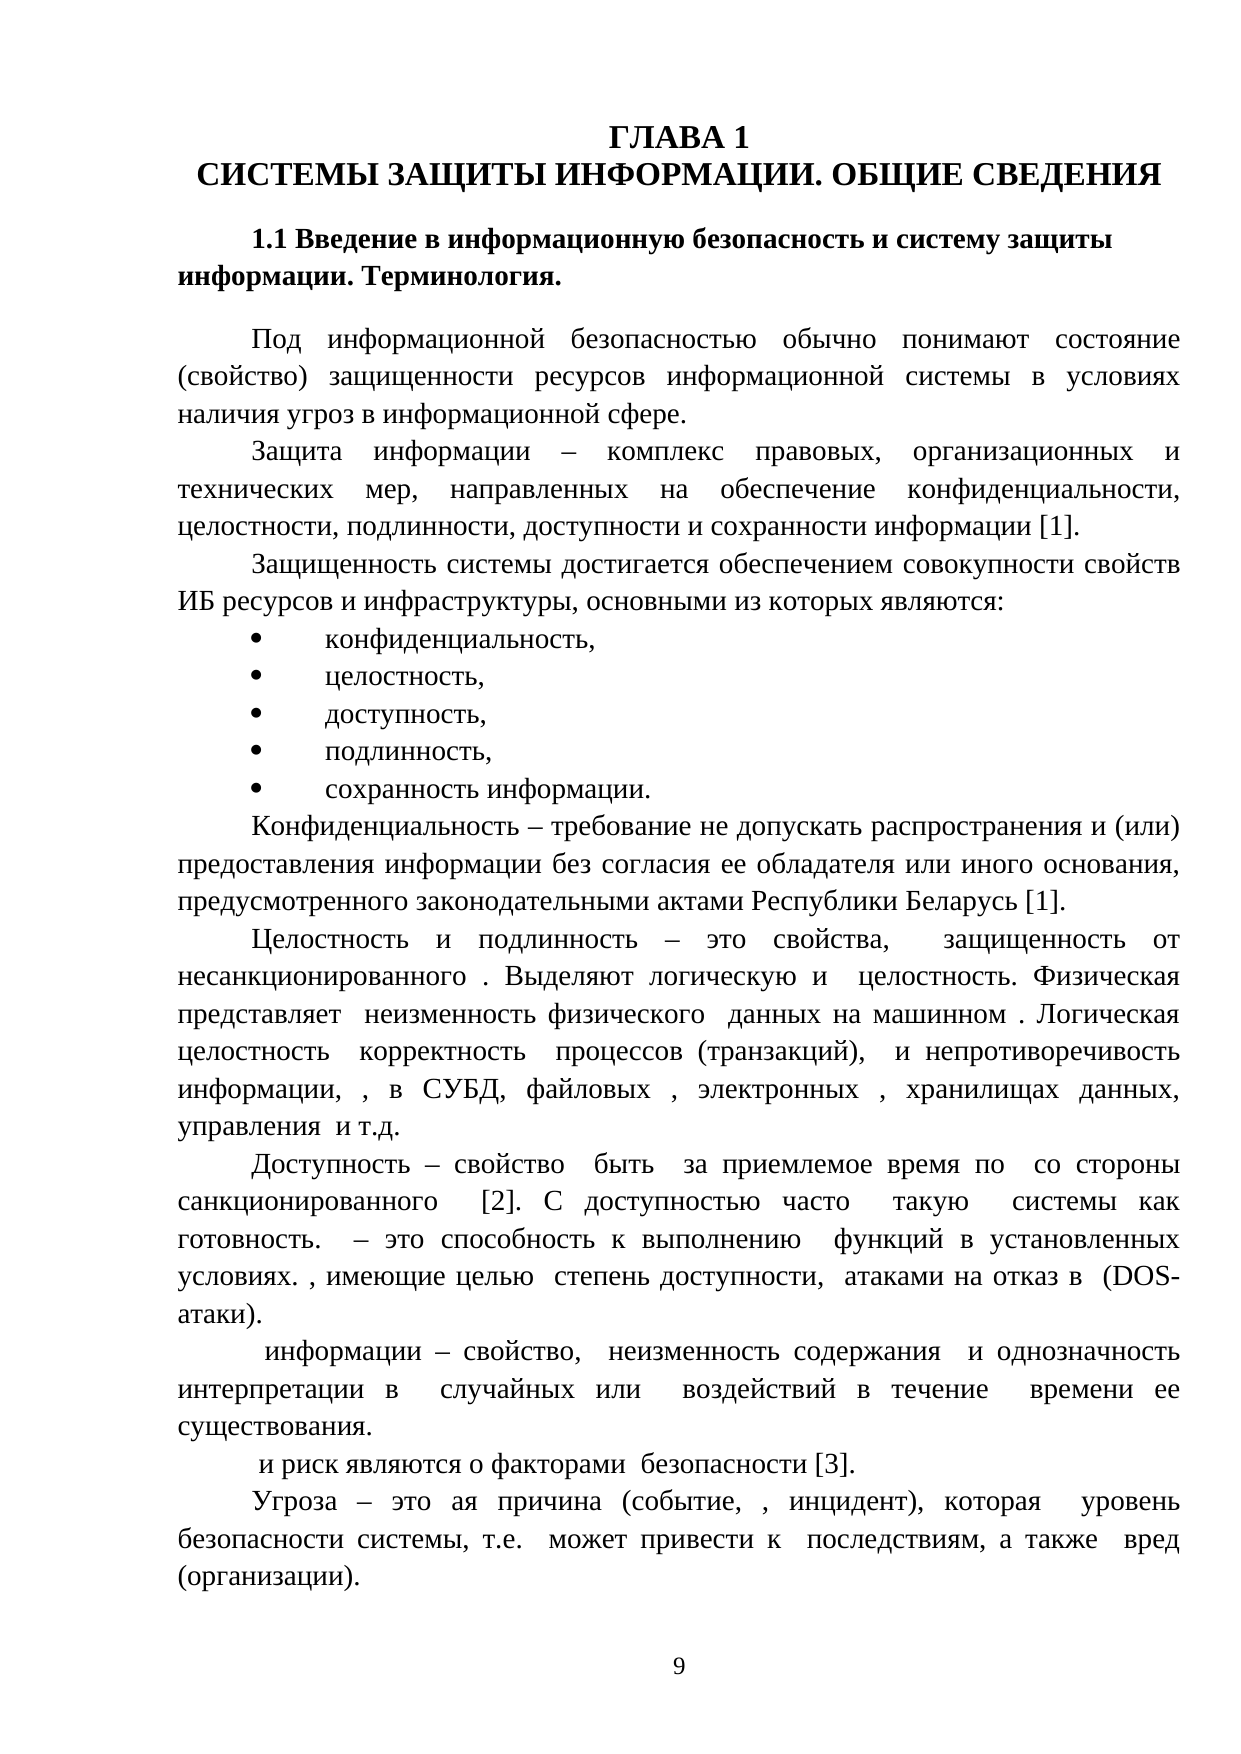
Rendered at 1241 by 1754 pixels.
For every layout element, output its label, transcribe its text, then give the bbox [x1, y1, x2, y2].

list сохранность информации. [177, 768, 1181, 806]
list конфиденциальность, [177, 618, 1181, 656]
text информации – свойство, неизменность содержания и однозначность интерпретации в случайных или воздействий в течение времени ее существования. [177, 1331, 1181, 1443]
text Целостность и подлинность – это свойства, защищенность от несанкционированного . Выделяют логическую и целостность. Физическая представляет неизменность физического данных на машинном . Логическая целостность корректность процессов (транзакций), и непротиворечивость информации, , в СУБД, файловых , электронных , хранилищах данных, управления и т.д. [177, 918, 1181, 1143]
list подлинность, [177, 731, 1181, 768]
text Под информационной безопасностью обычно понимают состояние (свойство) защищенности ресурсов информационной системы в условиях наличия угроз в информационной сфере. [177, 318, 1181, 431]
text и риск являются о факторами безопасности [3]. [177, 1443, 1181, 1481]
list доступность, [177, 693, 1181, 731]
text Защищенность системы достигается обеспечением совокупности свойств ИБ ресурсов и инфраструктуры, основными из которых являются: [177, 543, 1181, 618]
subtitle ГЛАВА 1 СИСТЕМЫ ЗАЩИТЫ ИНФОРМАЦИИ. ОБЩИЕ СВЕДЕНИЯ [177, 118, 1181, 193]
text Защита информации – комплекс правовых, организационных и технических мер, направленных на обеспечение конфиденциальности, целостности, подлинности, доступности и сохранности информации [1]. [177, 431, 1181, 543]
text Угроза – это ая причина (событие, , инцидент), которая уровень безопасности системы, т.е. может привести к последствиям, а также вред (организации). [177, 1481, 1181, 1593]
subtitle 1.1 Введение в информационную безопасность и систему защиты информации. Терминология. [177, 218, 1181, 293]
list целостность, [177, 656, 1181, 693]
text Доступность – свойство быть за приемлемое время по со стороны санкционированного [2]. С доступностью часто такую системы как готовность. – это способность к выполнению функций в установленных условиях. , имеющие целью степень доступности, атаками на отказ в (DOS-атаки). [177, 1143, 1181, 1331]
text Конфиденциальность – требование не допускать распространения и (или) предоставления информации без согласия ее обладателя или иного основания, предусмотренного законодательными актами Республики Беларусь [1]. [177, 806, 1181, 918]
